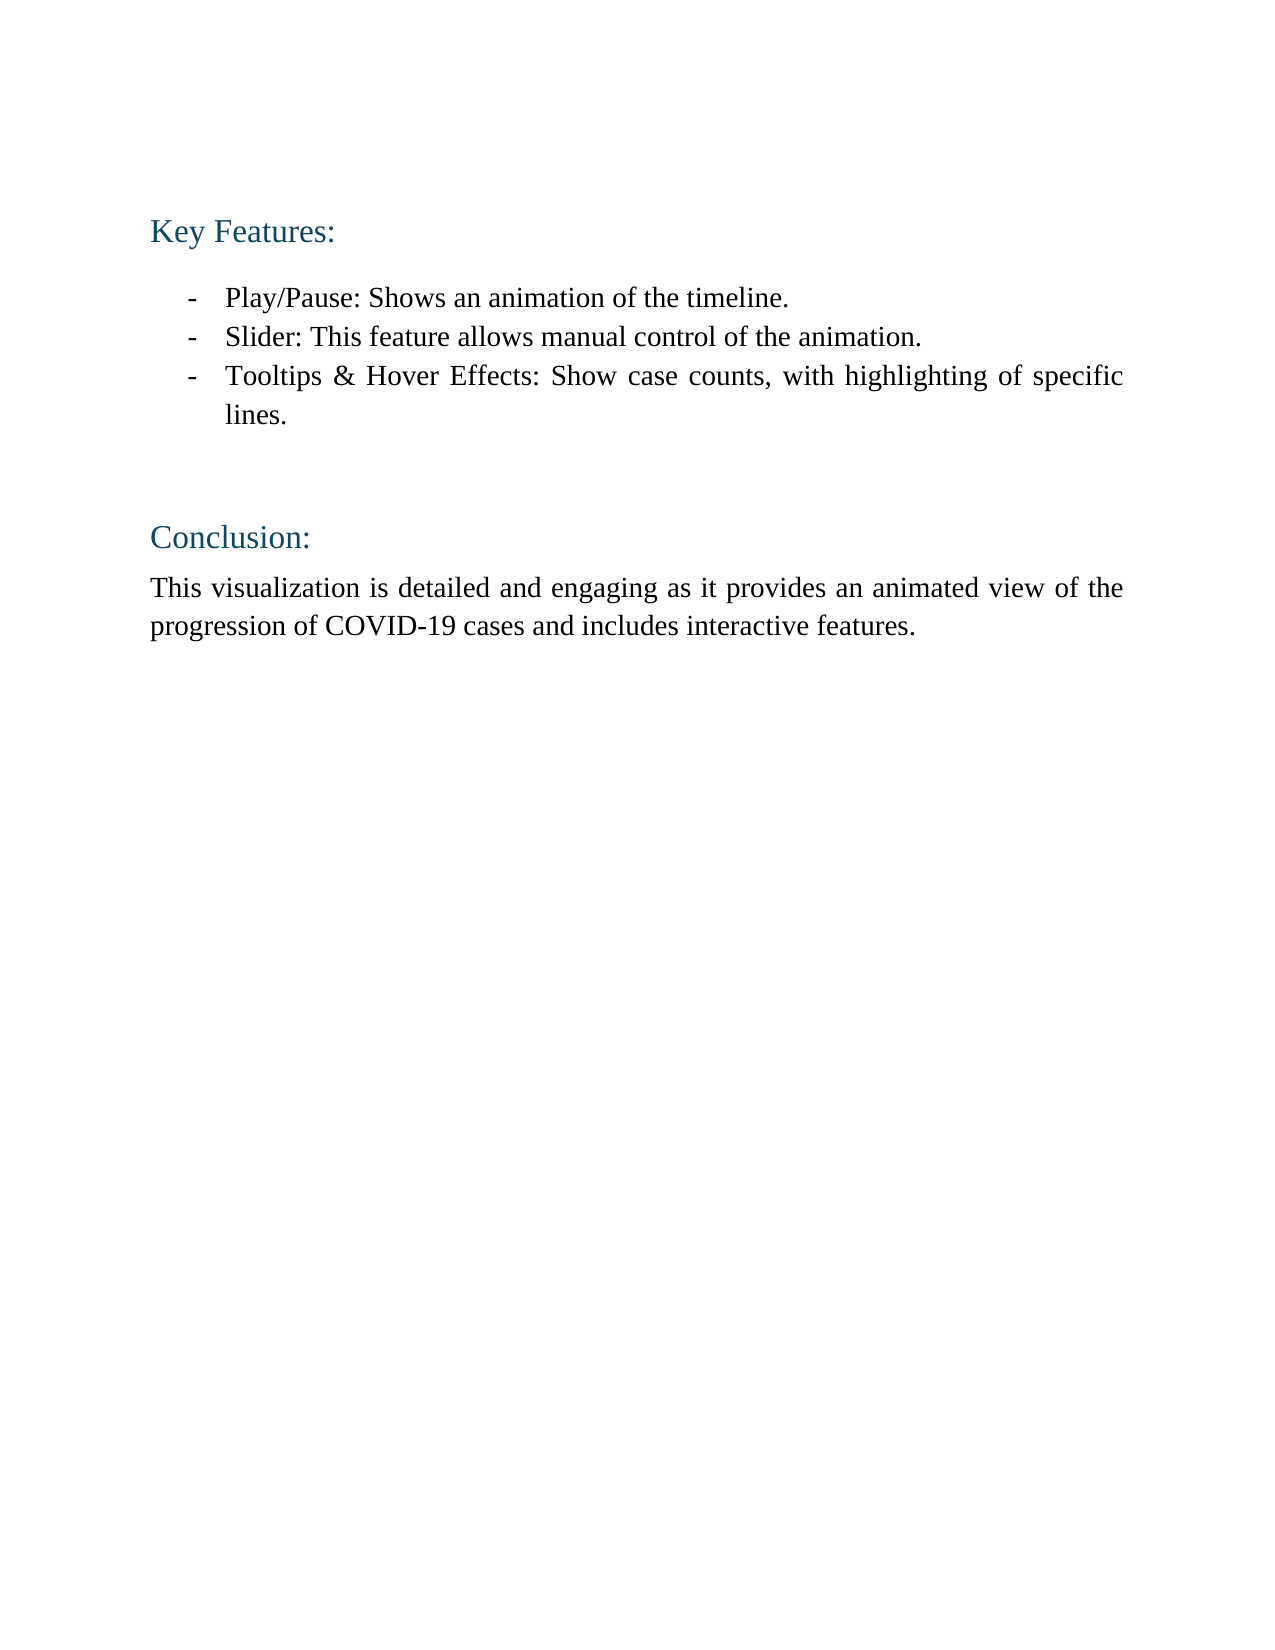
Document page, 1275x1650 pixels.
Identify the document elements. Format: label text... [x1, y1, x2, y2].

list Tooltips & Hover Effects: Show case counts, with highlighting of specific lines. [187, 358, 1125, 431]
text This visualization is detailed and engaging as it provides an animated view of the progression of COVID-19 cases and includes interactive features. [150, 570, 1125, 642]
list Play/Pause: Shows an animation of the timeline. [187, 280, 1125, 314]
subtitle Key Features: [150, 211, 1125, 249]
list Slider: This feature allows manual control of the animation. [187, 319, 1125, 353]
subtitle Conclusion: [150, 517, 1125, 555]
